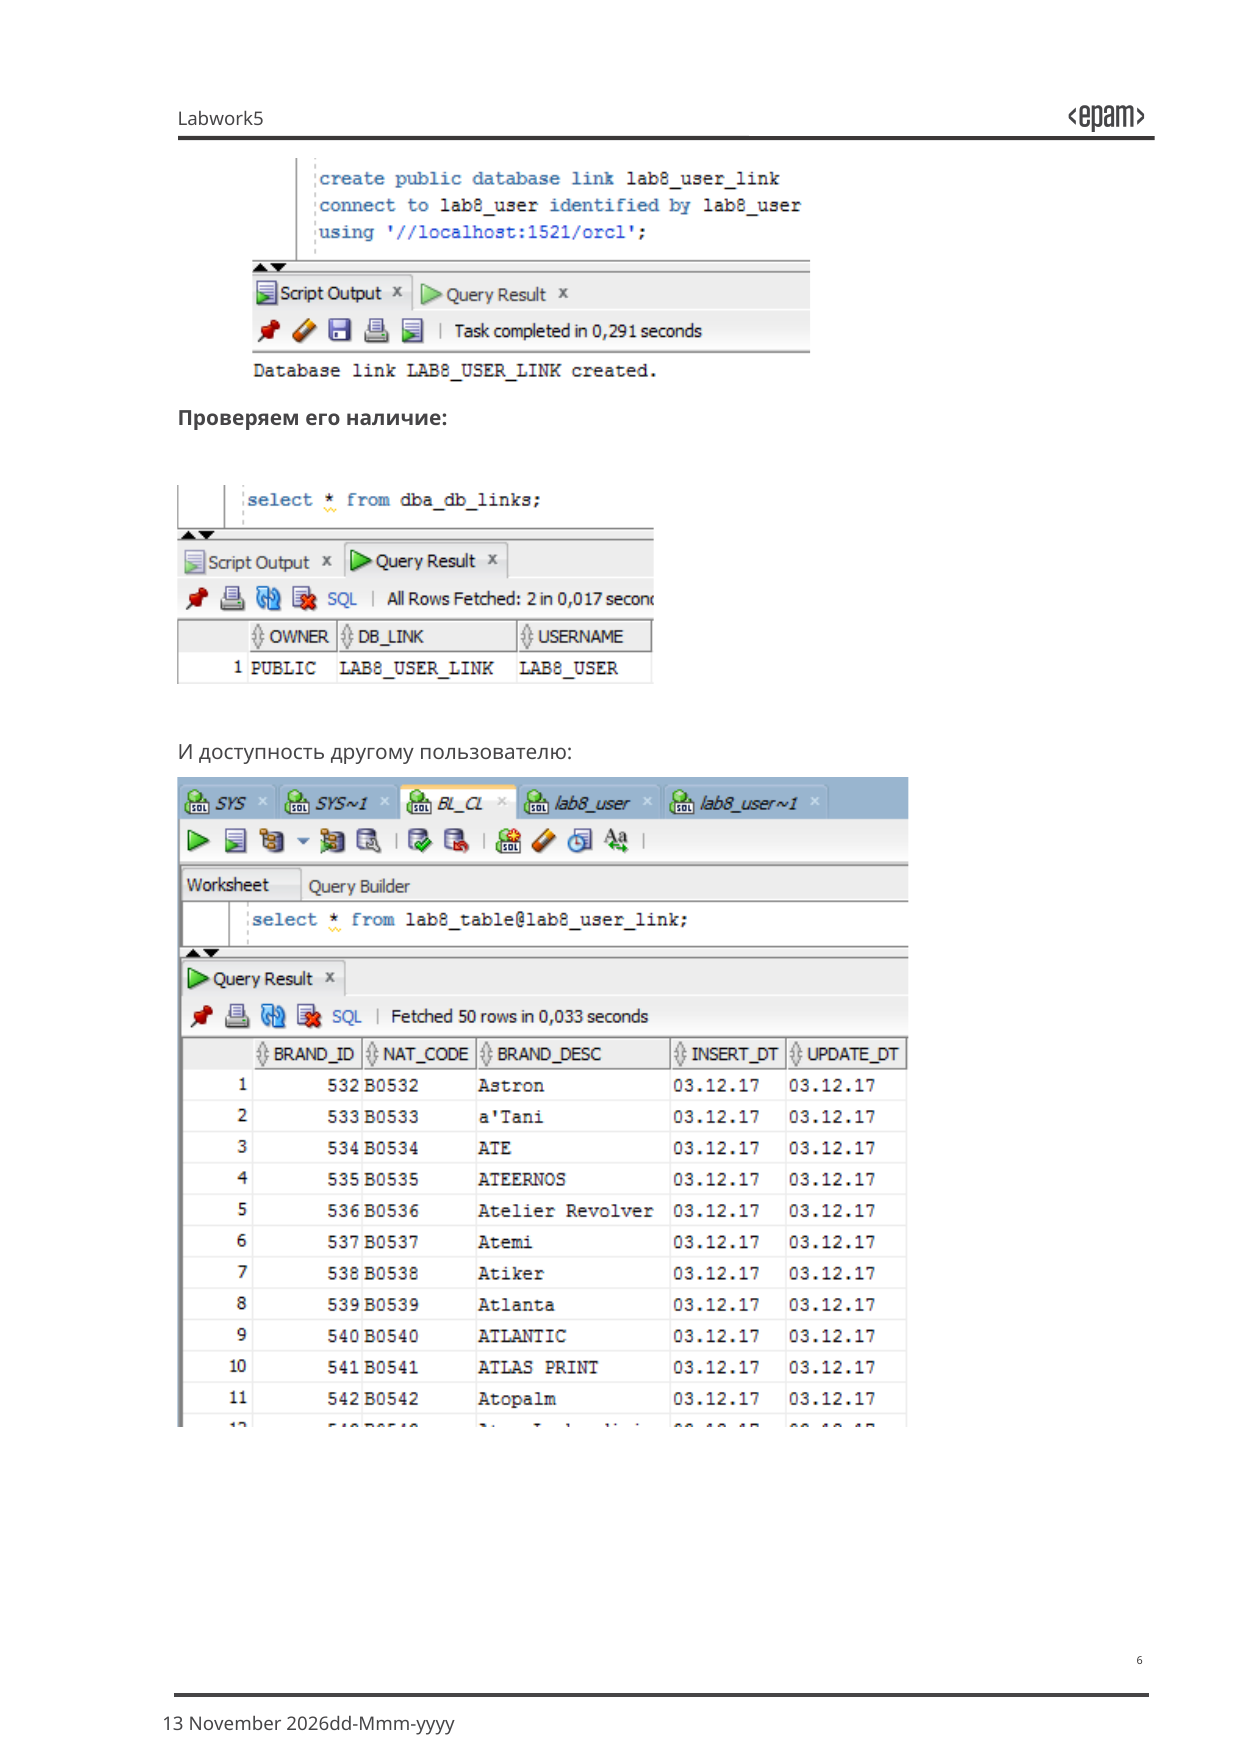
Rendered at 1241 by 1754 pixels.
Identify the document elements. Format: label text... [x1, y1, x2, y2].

text И доступность другому пользователю: [177, 737, 1152, 765]
picture [177, 777, 909, 1427]
picture [177, 485, 654, 684]
text Проверяем его наличие: [177, 403, 1152, 432]
picture [252, 158, 811, 391]
